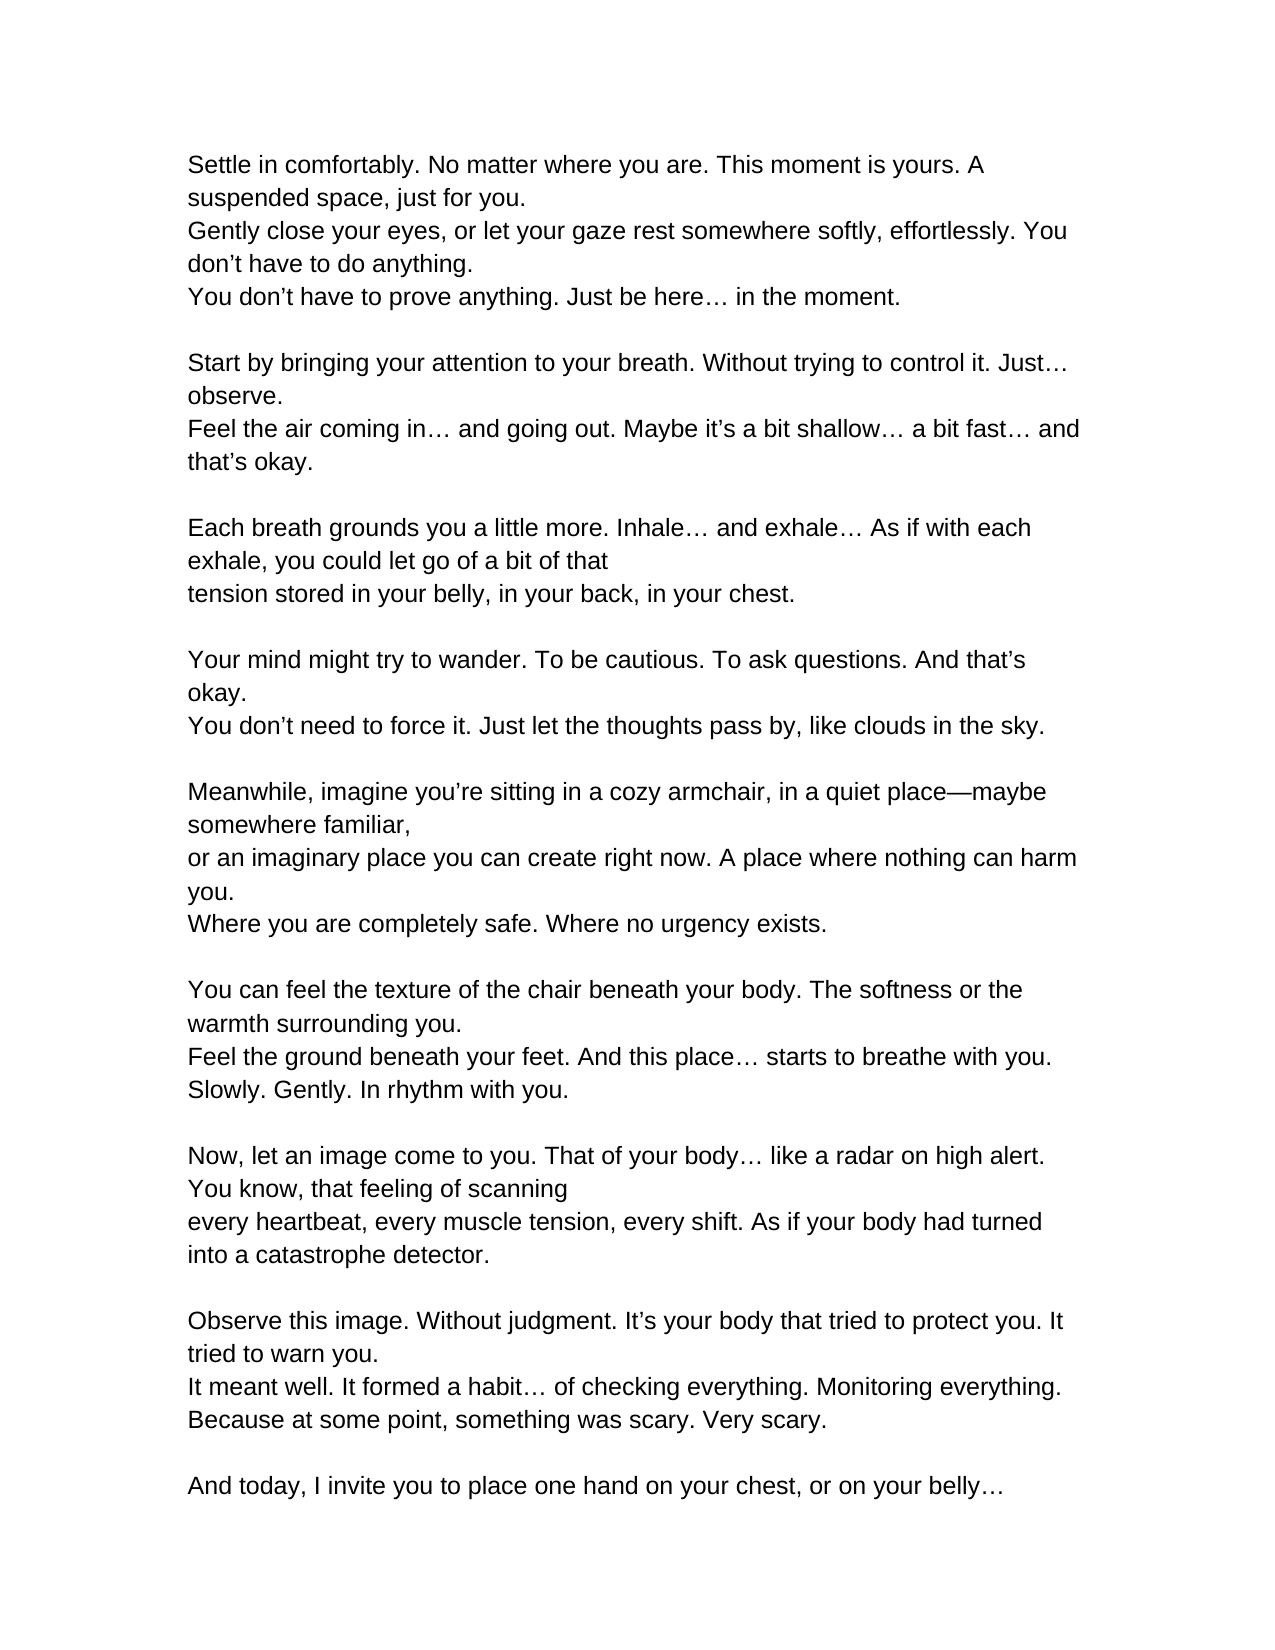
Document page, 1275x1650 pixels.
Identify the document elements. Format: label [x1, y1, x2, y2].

text [187, 150, 1087, 1499]
